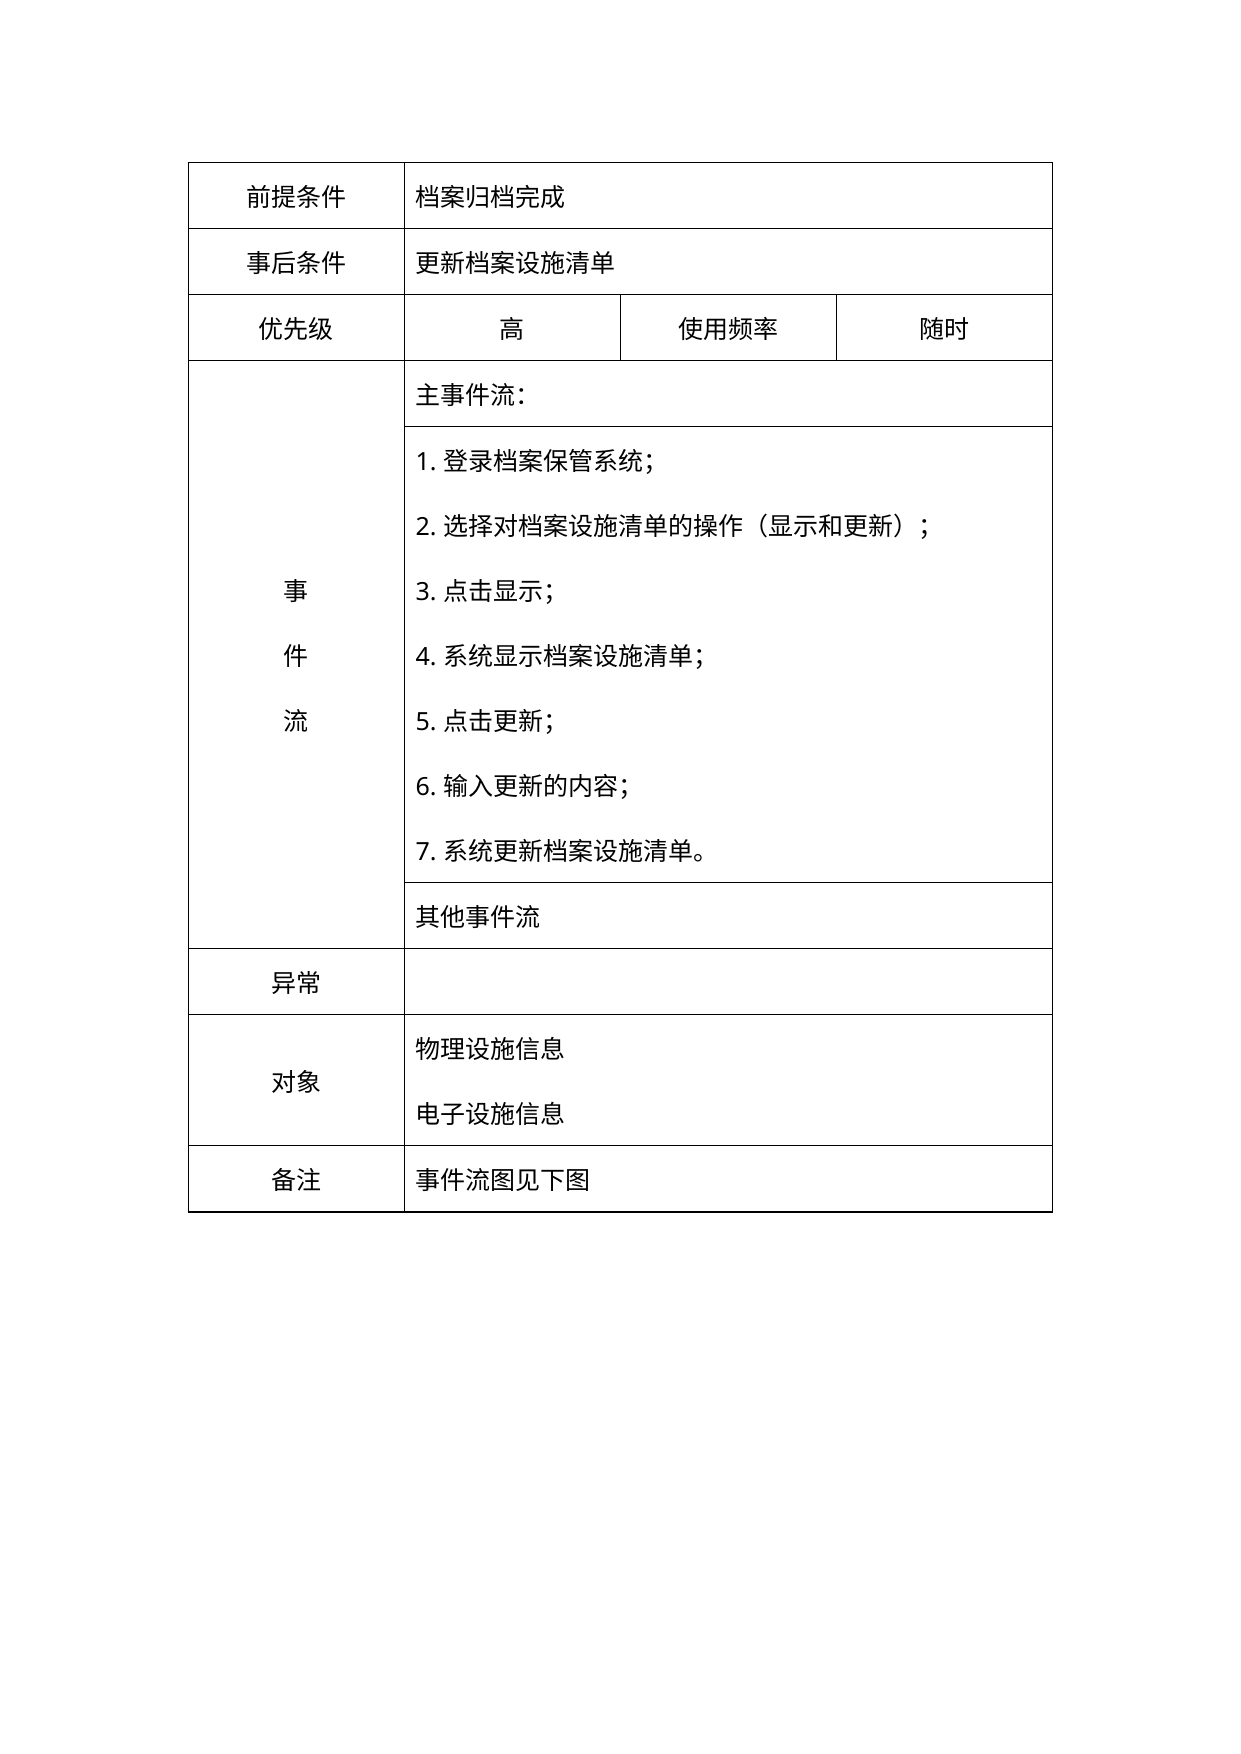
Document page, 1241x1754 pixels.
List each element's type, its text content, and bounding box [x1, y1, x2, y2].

table_cell 其他事件流 [405, 883, 1052, 948]
table_cell 主事件流： [405, 361, 1052, 426]
table_cell 随时 [837, 295, 1052, 360]
table_cell 更新档案设施清单 [405, 229, 1052, 294]
table_cell 事后条件 [189, 229, 404, 294]
table_cell 前提条件 [189, 163, 404, 228]
table_cell 事件流图见下图 [405, 1146, 1052, 1211]
table_cell 事 件 流 [189, 361, 404, 948]
table_cell 物理设施信息 电子设施信息 [405, 1015, 1052, 1145]
table_cell 优先级 [189, 295, 404, 360]
table_cell 高 [405, 295, 620, 360]
table_cell 备注 [189, 1146, 404, 1211]
table_cell 使用频率 [621, 295, 836, 360]
table_cell 1. 登录档案保管系统； 2. 选择对档案设施清单的操作（显示和更新）； 3. 点击显示； 4. 系统显示档案设施清单； 5. 点击更新； 6. 输入更新的内容； 7. 系统更新档案设施清单。 [405, 427, 1052, 882]
table_cell [405, 949, 1052, 1014]
table_cell 对象 [189, 1015, 404, 1145]
table_cell 异常 [189, 949, 404, 1014]
table_cell 档案归档完成 [405, 163, 1052, 228]
